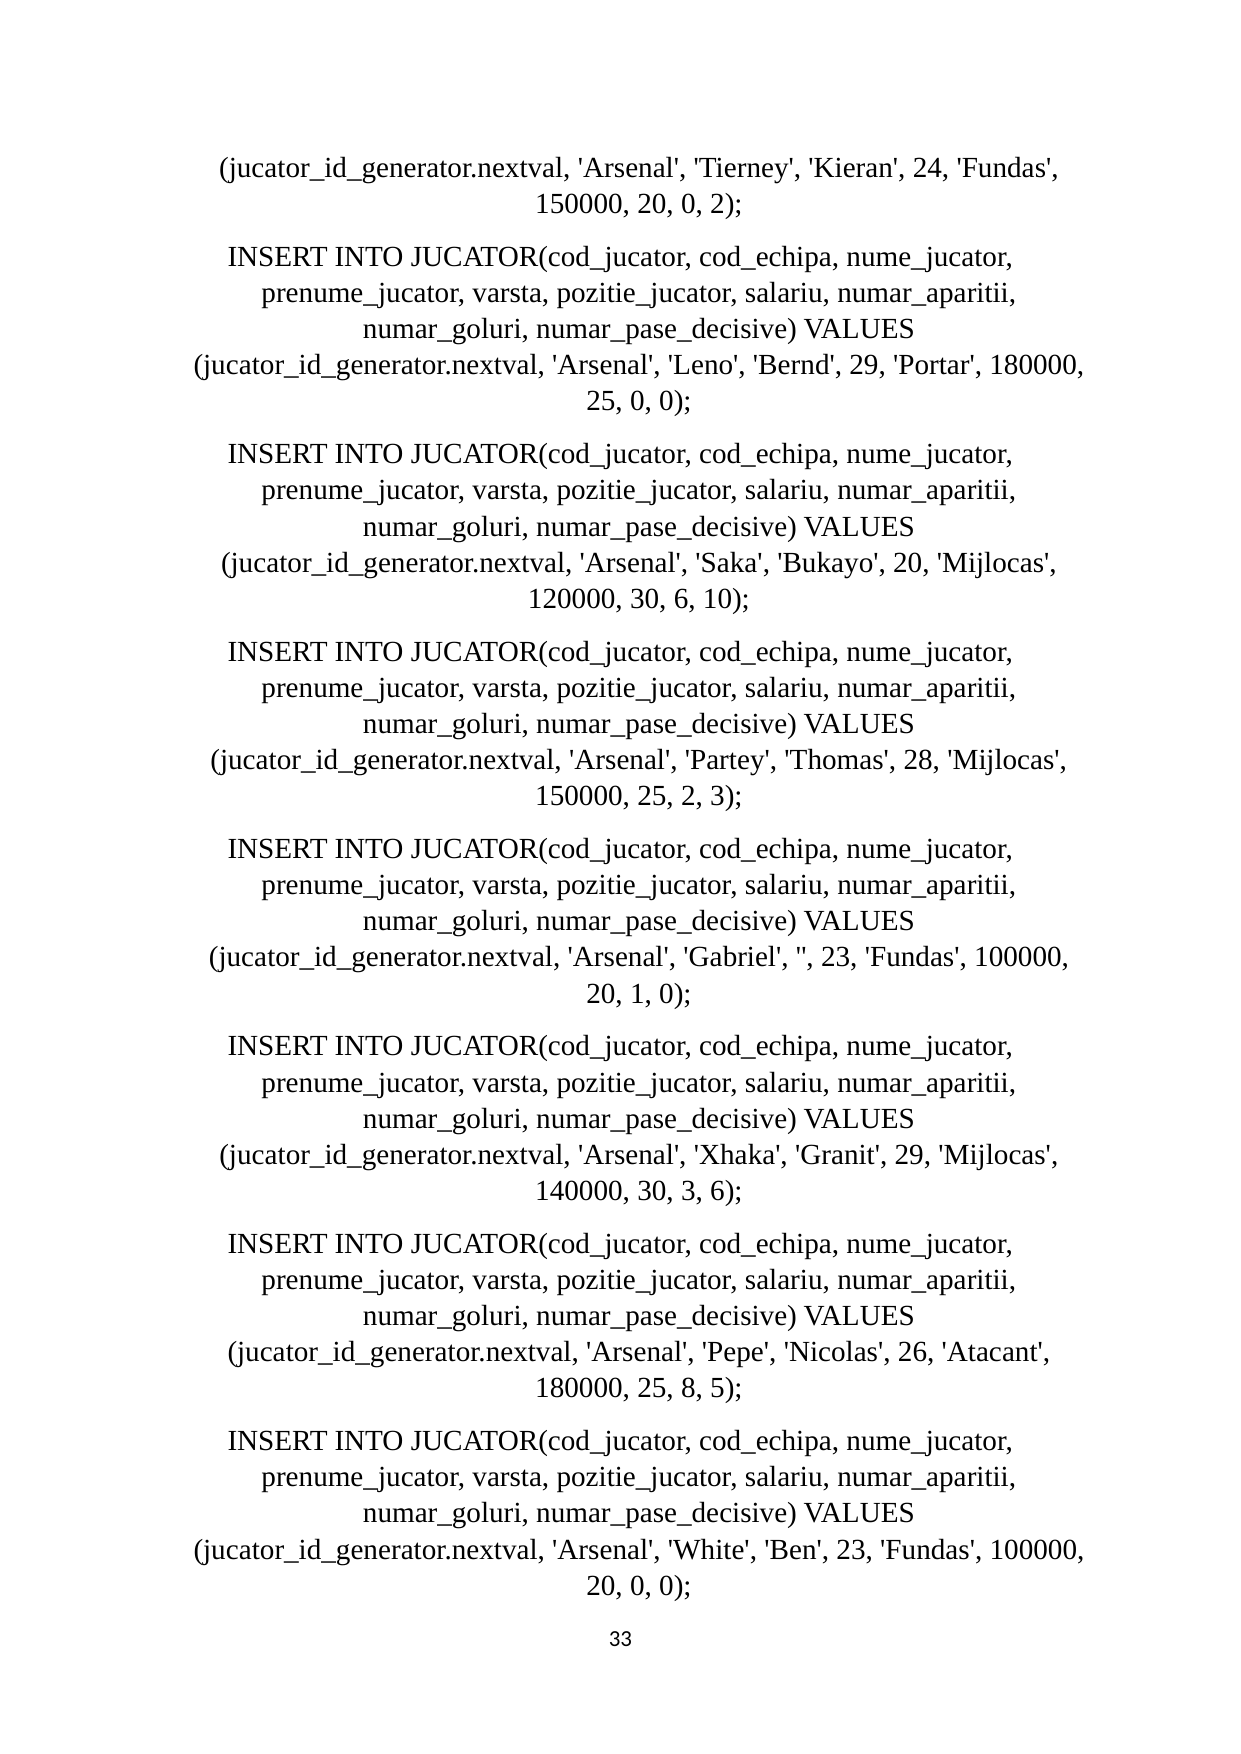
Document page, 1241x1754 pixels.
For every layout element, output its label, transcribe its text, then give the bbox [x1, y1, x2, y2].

text INSERT INTO JUCATOR(cod_jucator, cod_echipa, nume_jucator, prenume_jucator, varsta, pozitie_jucator, salariu, numar_aparitii, numar_goluri, numar_pase_decisive) VALUES (jucator_id_generator.nextval, 'Arsenal', 'White', 'Ben', 23, 'Fundas', 100000, 20, 0, 0); [150, 1423, 1090, 1601]
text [150, 150, 1090, 220]
text INSERT INTO JUCATOR(cod_jucator, cod_echipa, nume_jucator, prenume_jucator, varsta, pozitie_jucator, salariu, numar_aparitii, numar_goluri, numar_pase_decisive) VALUES (jucator_id_generator.nextval, 'Arsenal', 'Pepe', 'Nicolas', 26, 'Atacant', 180000, 25, 8, 5); [150, 1226, 1090, 1404]
text INSERT INTO JUCATOR(cod_jucator, cod_echipa, nume_jucator, prenume_jucator, varsta, pozitie_jucator, salariu, numar_aparitii, numar_goluri, numar_pase_decisive) VALUES (jucator_id_generator.nextval, 'Arsenal', 'Leno', 'Bernd', 29, 'Portar', 180000, 25, 0, 0); [150, 239, 1090, 417]
text INSERT INTO JUCATOR(cod_jucator, cod_echipa, nume_jucator, prenume_jucator, varsta, pozitie_jucator, salariu, numar_aparitii, numar_goluri, numar_pase_decisive) VALUES (jucator_id_generator.nextval, 'Arsenal', 'Saka', 'Bukayo', 20, 'Mijlocas', 120000, 30, 6, 10); [150, 436, 1090, 614]
text INSERT INTO JUCATOR(cod_jucator, cod_echipa, nume_jucator, prenume_jucator, varsta, pozitie_jucator, salariu, numar_aparitii, numar_goluri, numar_pase_decisive) VALUES (jucator_id_generator.nextval, 'Arsenal', 'Partey', 'Thomas', 28, 'Mijlocas', 150000, 25, 2, 3); [150, 634, 1090, 812]
text INSERT INTO JUCATOR(cod_jucator, cod_echipa, nume_jucator, prenume_jucator, varsta, pozitie_jucator, salariu, numar_aparitii, numar_goluri, numar_pase_decisive) VALUES (jucator_id_generator.nextval, 'Arsenal', 'Gabriel', '', 23, 'Fundas', 100000, 20, 1, 0); [150, 831, 1090, 1009]
text INSERT INTO JUCATOR(cod_jucator, cod_echipa, nume_jucator, prenume_jucator, varsta, pozitie_jucator, salariu, numar_aparitii, numar_goluri, numar_pase_decisive) VALUES (jucator_id_generator.nextval, 'Arsenal', 'Xhaka', 'Granit', 29, 'Mijlocas', 140000, 30, 3, 6); [150, 1028, 1090, 1207]
